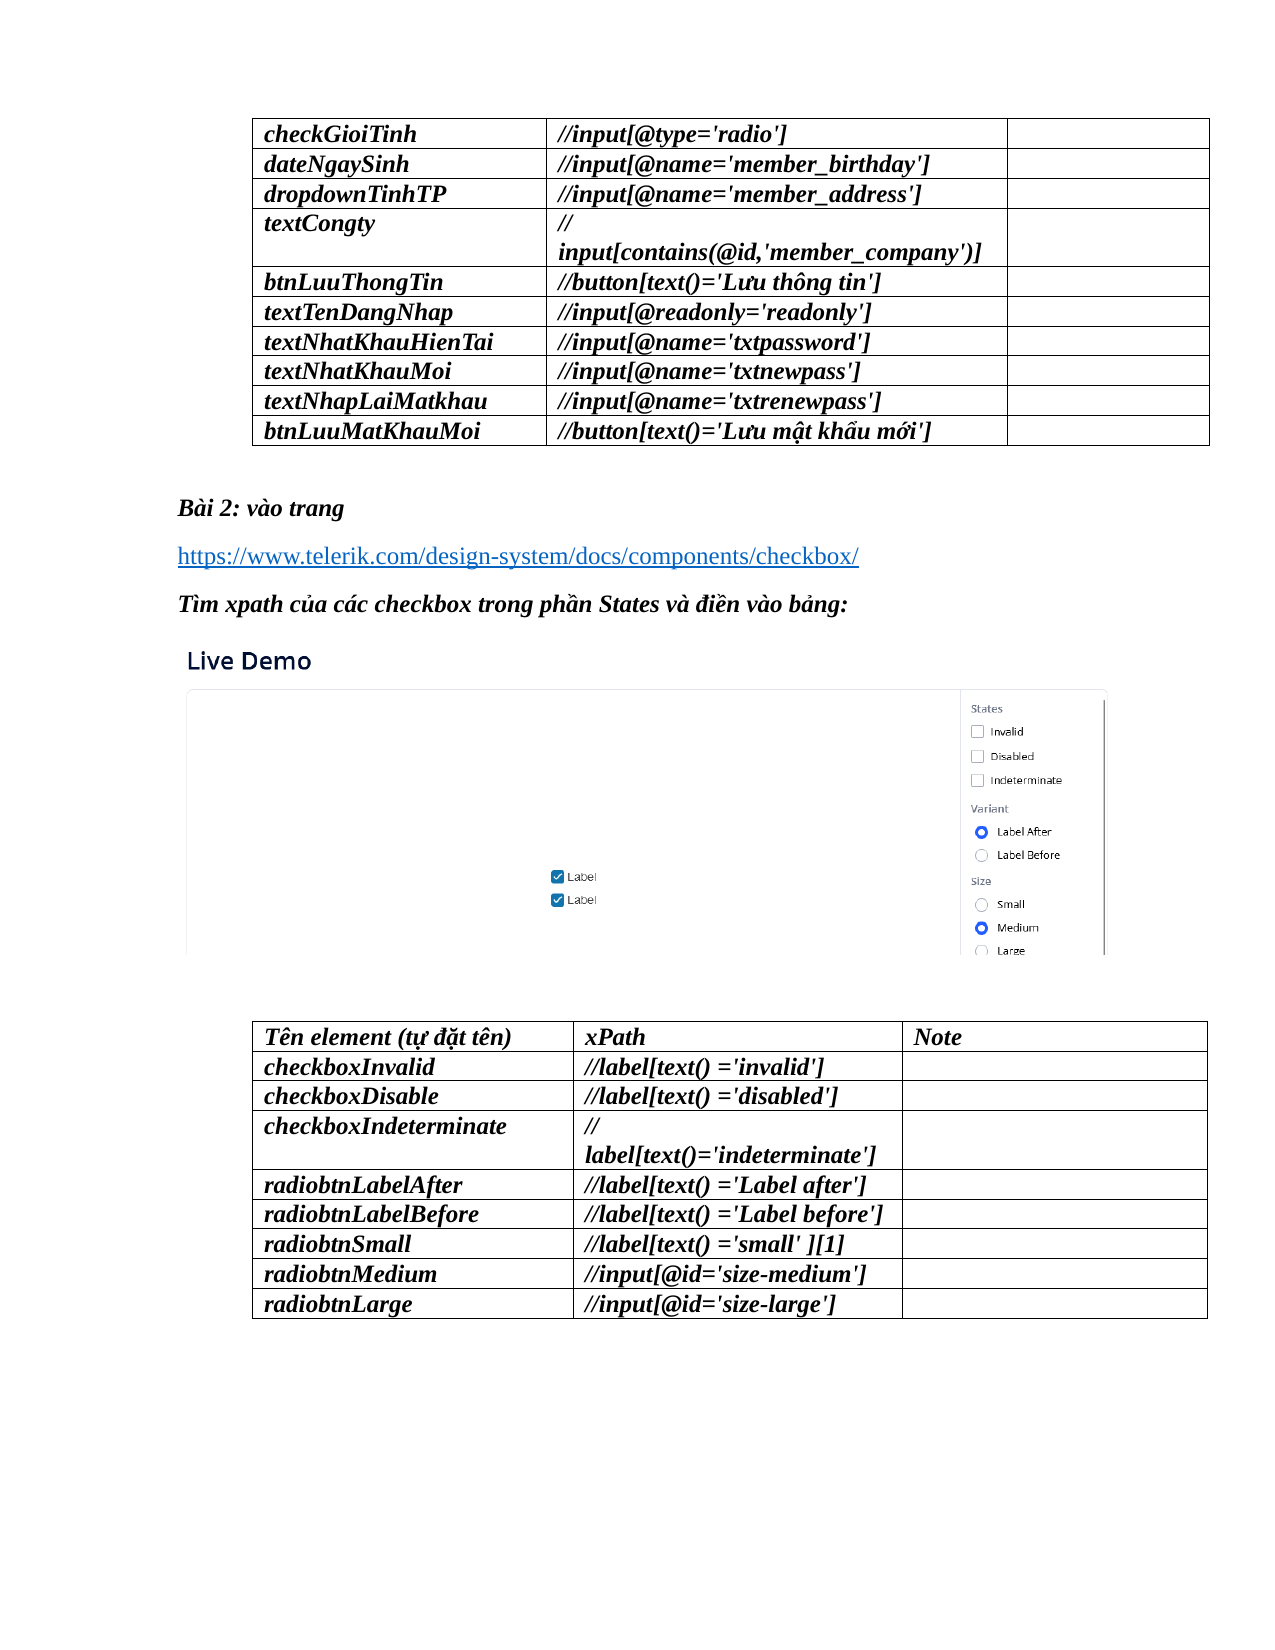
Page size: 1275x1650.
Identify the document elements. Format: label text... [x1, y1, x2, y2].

table_cell checkGioiTinh [253, 119, 546, 148]
table_cell textNhapLaiMatkhau [253, 386, 546, 415]
table_header Tên element (tự đặt tên) [253, 1022, 573, 1051]
text Tìm xpath của các checkbox trong phần States và điền vào bảng: [177, 589, 1186, 618]
text https://www.telerik.com/design-system/docs/components/checkbox/ [177, 541, 1186, 570]
table_cell btnLuuThongTin [253, 267, 546, 296]
table_cell [1008, 179, 1209, 207]
table_cell dateNgaySinh [253, 149, 546, 178]
table_cell radiobtnLabelBefore [253, 1200, 573, 1228]
table_cell [1008, 327, 1209, 355]
table_cell dropdownTinhTP [253, 179, 546, 207]
table_cell [903, 1081, 1207, 1110]
picture [177, 636, 1187, 955]
table_cell [1008, 416, 1209, 445]
table_cell //input[@name='member_birthday'] [547, 149, 1007, 178]
table_cell //label[text() ='invalid'] [574, 1052, 902, 1080]
table_cell //label[text() ='small' ][1] [574, 1229, 902, 1258]
table_header Note [903, 1022, 1207, 1051]
table_cell textTenDangNhap [253, 297, 546, 326]
table_cell checkboxIndeterminate [253, 1111, 573, 1169]
table_cell //label[text() ='disabled'] [574, 1081, 902, 1110]
table_header xPath [574, 1022, 902, 1051]
table_cell [903, 1289, 1207, 1318]
table_cell //input[@id='size-large'] [574, 1289, 902, 1318]
table_cell checkboxDisable [253, 1081, 573, 1110]
table_cell //input[@type='radio'] [547, 119, 1007, 148]
table_cell [1008, 267, 1209, 296]
table_cell radiobtnLarge [253, 1289, 573, 1318]
table_cell [903, 1111, 1207, 1169]
text Bài 2: vào trang [177, 493, 1186, 522]
table_cell //input[contains(@id,'member_company')] [547, 209, 1007, 266]
table_cell //button[text()='Lưu thông tin'] [547, 267, 1007, 296]
table_cell //label[text() ='Label after'] [574, 1170, 902, 1198]
table_cell [1008, 297, 1209, 326]
table_cell //input[@name='txtnewpass'] [547, 356, 1007, 385]
table_cell [903, 1170, 1207, 1198]
table_cell radiobtnLabelAfter [253, 1170, 573, 1198]
table_cell radiobtnMedium [253, 1259, 573, 1288]
table_cell [903, 1259, 1207, 1288]
table_cell //label[text()='indeterminate'] [574, 1111, 902, 1169]
table_cell //input[@name='txtpassword'] [547, 327, 1007, 355]
table_cell textNhatKhauMoi [253, 356, 546, 385]
table_cell textNhatKhauHienTai [253, 327, 546, 355]
table_cell //input[@name='txtrenewpass'] [547, 386, 1007, 415]
table_cell [1008, 149, 1209, 178]
table_cell //button[text()='Lưu mật khẩu mới'] [547, 416, 1007, 445]
table_cell [1008, 356, 1209, 385]
table_cell [903, 1200, 1207, 1228]
table_cell //label[text() ='Label before'] [574, 1200, 902, 1228]
table_cell //input[@name='member_address'] [547, 179, 1007, 207]
table_cell btnLuuMatKhauMoi [253, 416, 546, 445]
table_cell [1008, 386, 1209, 415]
table_cell //input[@readonly='readonly'] [547, 297, 1007, 326]
table_cell textCongty [253, 209, 546, 266]
table_cell //input[@id='size-medium'] [574, 1259, 902, 1288]
table_cell checkboxInvalid [253, 1052, 573, 1080]
table_cell radiobtnSmall [253, 1229, 573, 1258]
table_cell [1008, 119, 1209, 148]
table_cell [903, 1052, 1207, 1080]
table_cell [1008, 209, 1209, 266]
table_cell [903, 1229, 1207, 1258]
